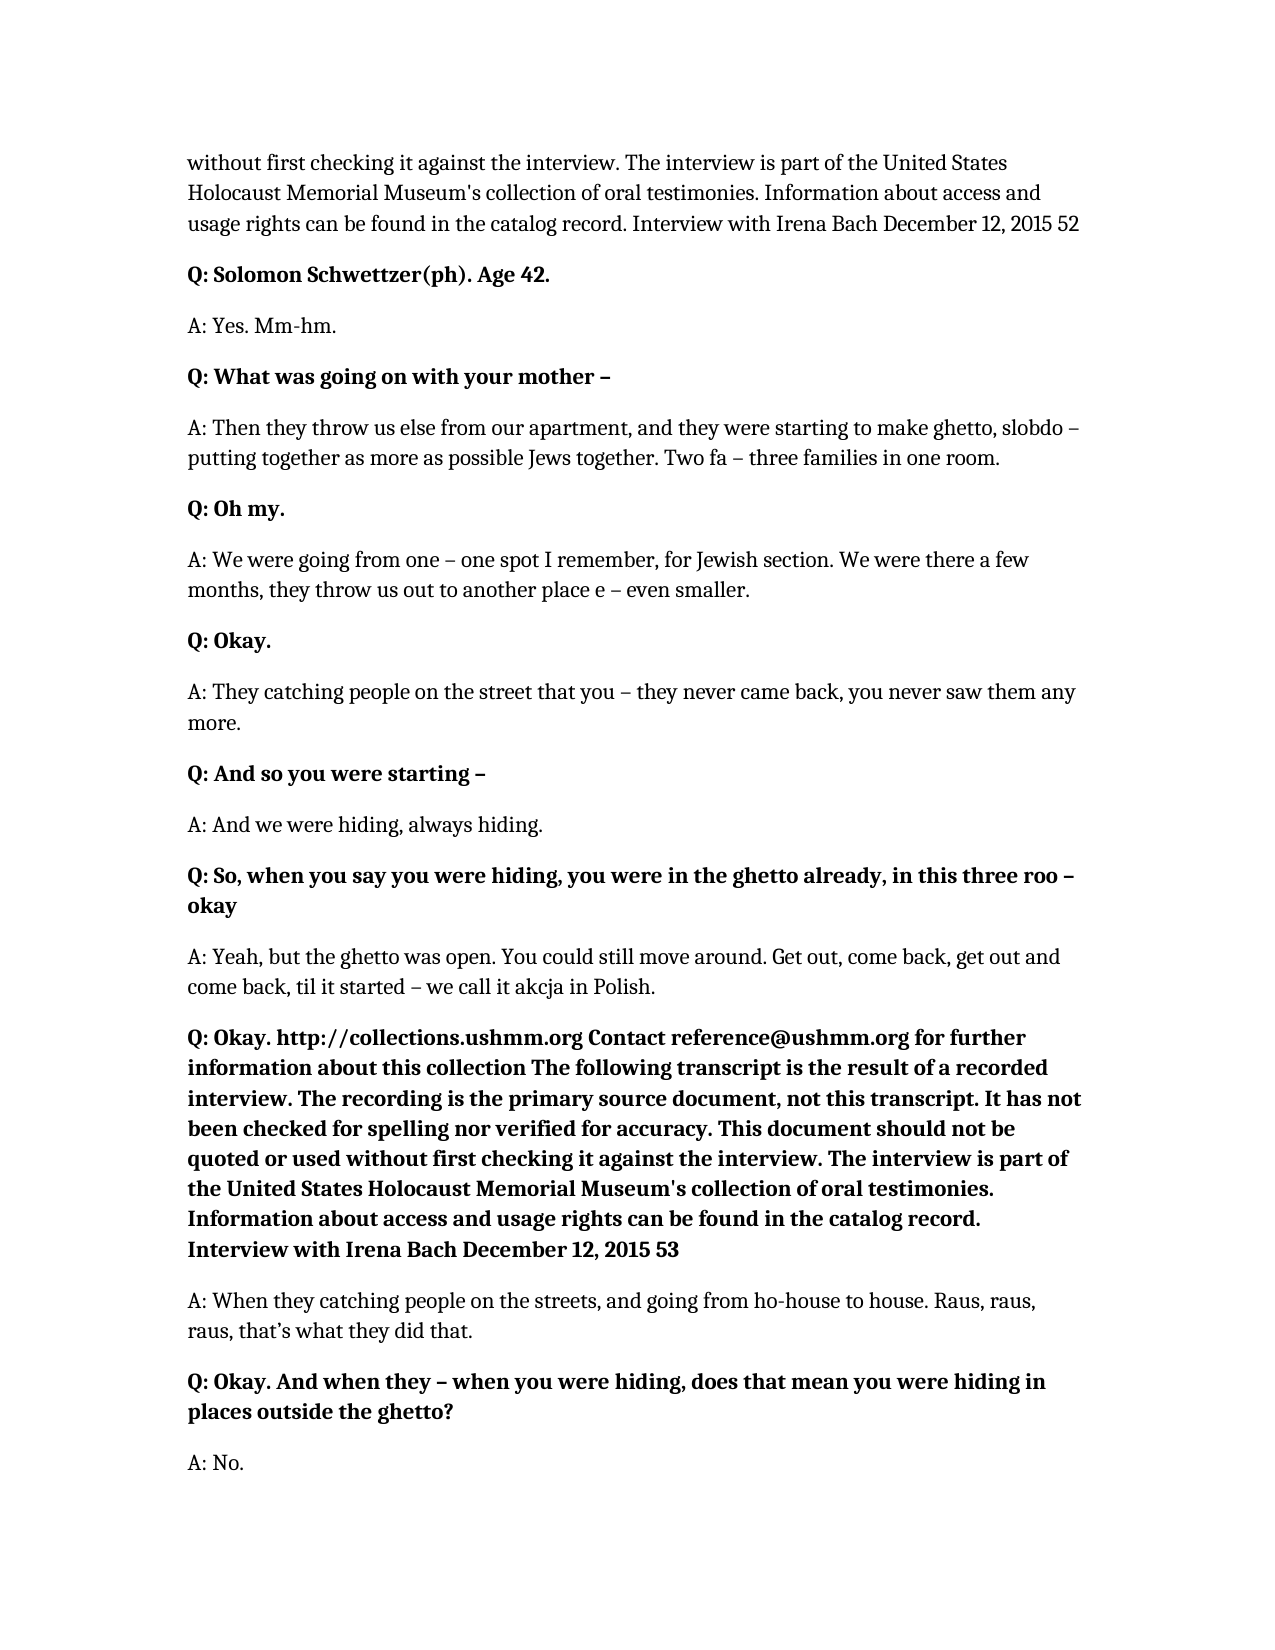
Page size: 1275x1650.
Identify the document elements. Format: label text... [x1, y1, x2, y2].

text Q: And so you were starting – [187, 760, 1087, 787]
text A: We were going from one – one spot I remember, for Jewish section. We were there a few months, they throw us out to another place e – even smaller. [187, 547, 1087, 603]
text Q: Okay. And when they – when you were hiding, does that mean you were hiding in places outside the ghetto? [187, 1369, 1087, 1425]
text A: When they catching people on the streets, and going from ho-house to house. Raus, raus, raus, that’s what they did that. [187, 1287, 1087, 1344]
text A: Then they throw us else from our apartment, and they were starting to make ghetto, slobdo – putting together as more as possible Jews together. Two fa – three families in one room. [187, 414, 1087, 471]
text A: And we were hiding, always hiding. [187, 811, 1087, 838]
text A: No. [187, 1450, 1087, 1476]
text Q: Okay. http://collections.ushmm.org Contact reference@ushmm.org for further information about this collection The following transcript is the result of a recorded interview. The recording is the primary source document, not this transcript. It has not been checked for spelling nor verified for accuracy. This document should not be quoted or used without first checking it against the interview. The interview is part of the United States Holocaust Memorial Museum's collection of oral testimonies. Information about access and usage rights can be found in the catalog record. Interview with Irena Bach December 12, 2015 53 [187, 1025, 1087, 1263]
text Q: So, when you say you were hiding, you were in the ghetto already, in this three roo – okay [187, 862, 1087, 919]
text Q: Oh my. [187, 496, 1087, 522]
text Q: Okay. [187, 628, 1087, 654]
text Q: What was going on with your mother – [187, 363, 1087, 390]
text Q: Solomon Schwettzer(ph). Age 42. [187, 261, 1087, 288]
text A: Yeah, but the ghetto was open. You could still move around. Get out, come back, get out and come back, til it started – we call it akcja in Polish. [187, 944, 1087, 1000]
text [187, 150, 1087, 237]
text A: Yes. Mm-hm. [187, 312, 1087, 339]
text A: They catching people on the street that you – they never came back, you never saw them any more. [187, 679, 1087, 736]
